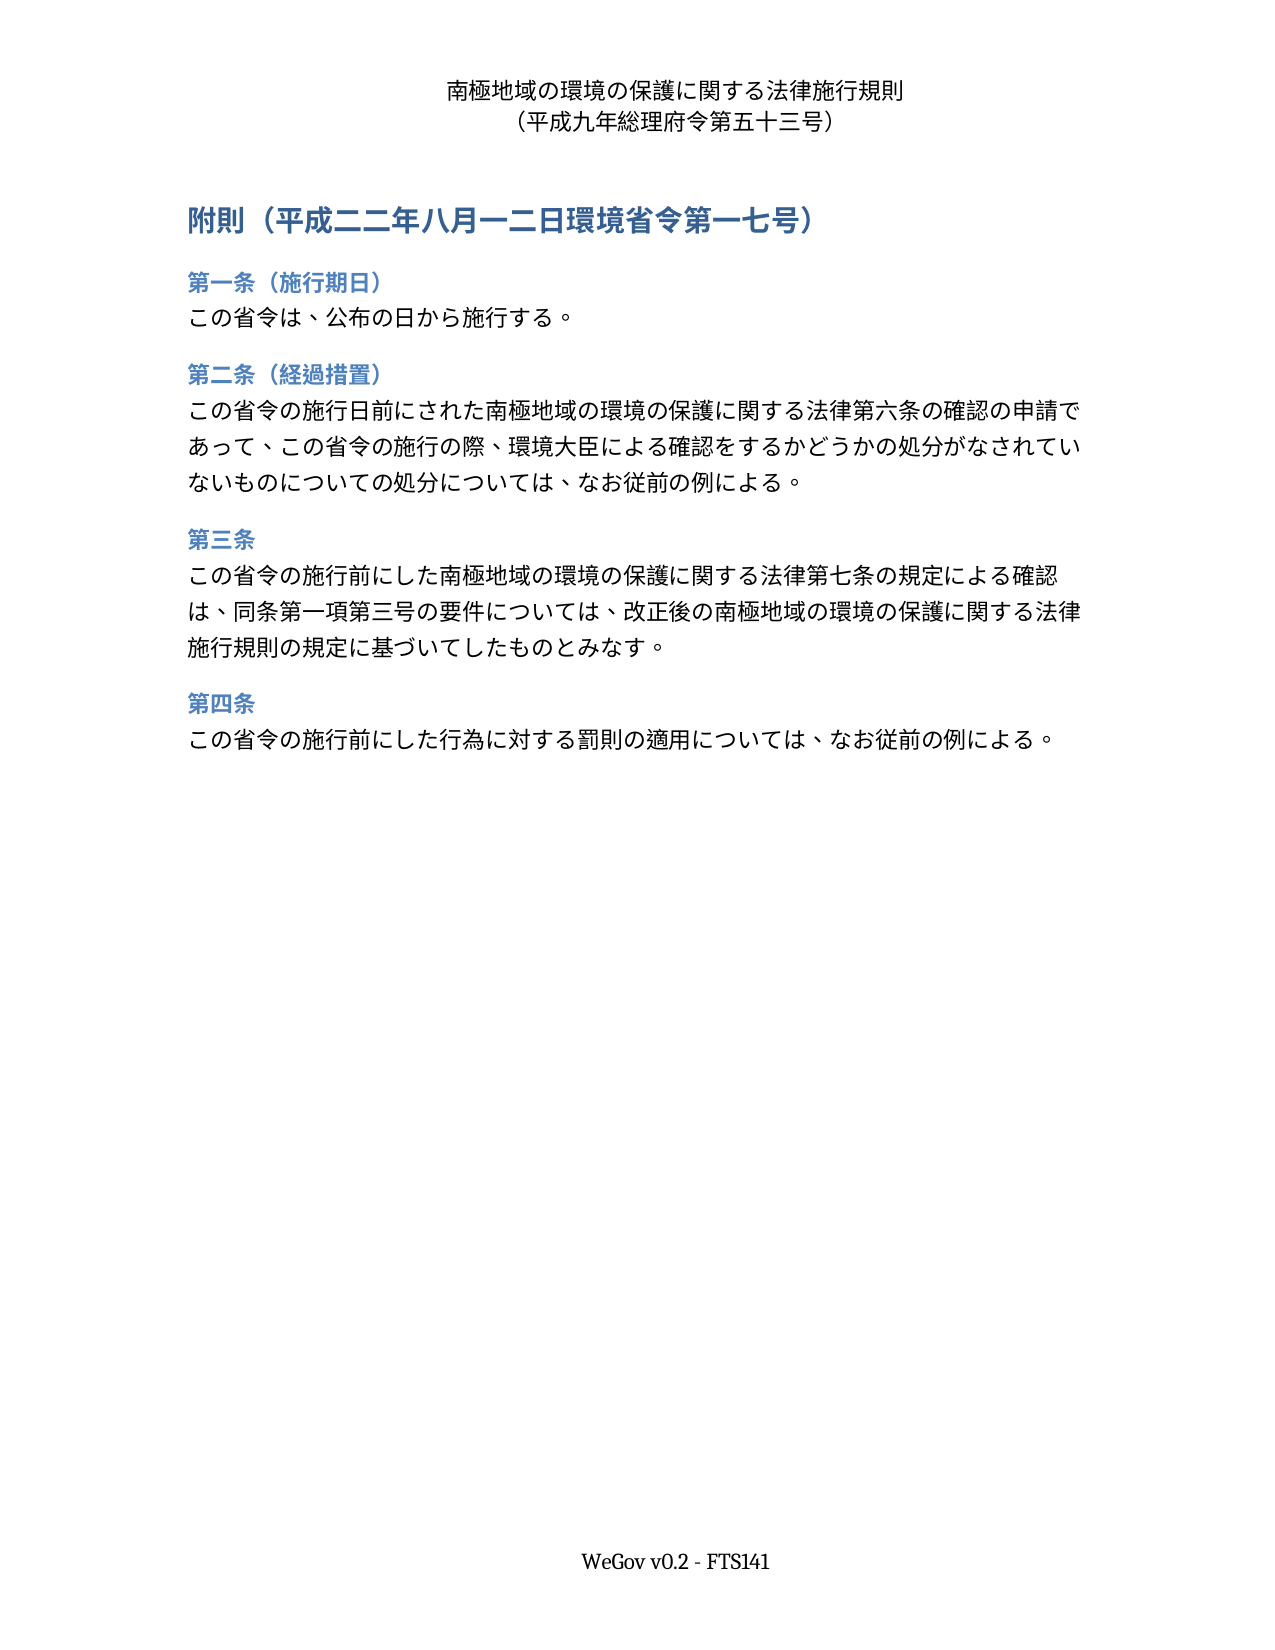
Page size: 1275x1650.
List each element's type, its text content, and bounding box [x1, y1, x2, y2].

text この省令の施行前にした行為に対する罰則の適用については、なお従前の例による。 [187, 724, 1087, 756]
subtitle 第三条 [187, 524, 1087, 555]
subtitle 第四条 [187, 688, 1087, 719]
text この省令の施行前にした南極地域の環境の保護に関する法律第七条の規定による確認は、同条第一項第三号の要件については、改正後の南極地域の環境の保護に関する法律施行規則の規定に基づいてしたものとみなす。 [187, 560, 1087, 663]
subtitle 第一条（施行期日） [187, 266, 1087, 298]
subtitle 附則（平成二二年八月一二日環境省令第一七号） [187, 200, 1087, 240]
subtitle 第二条（経過措置） [187, 359, 1087, 390]
text この省令は、公布の日から施行する。 [187, 302, 1087, 334]
text この省令の施行日前にされた南極地域の環境の保護に関する法律第六条の確認の申請であって、この省令の施行の際、環境大臣による確認をするかどうかの処分がなされていないものについての処分については、なお従前の例による。 [187, 395, 1087, 498]
